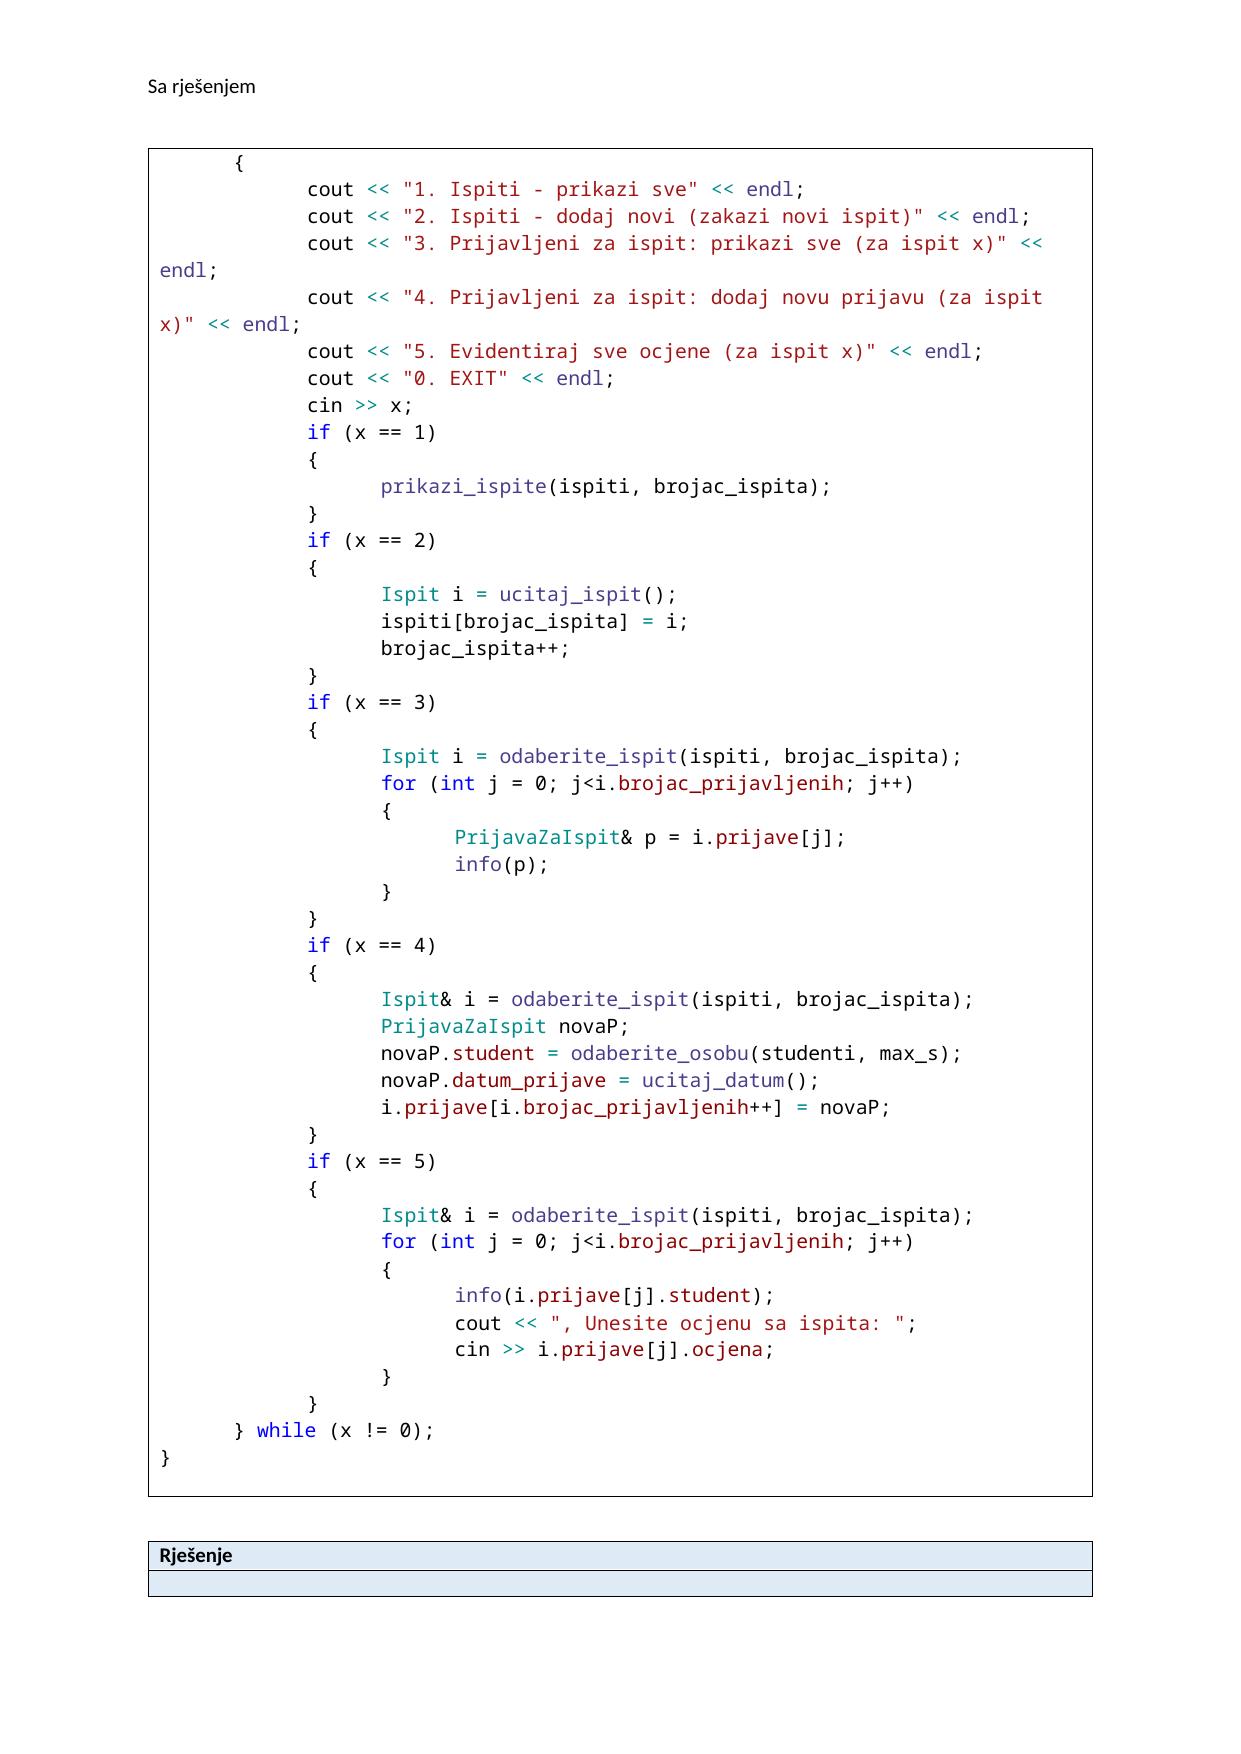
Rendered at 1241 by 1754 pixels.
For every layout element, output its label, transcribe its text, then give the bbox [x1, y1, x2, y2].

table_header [149, 149, 1092, 1496]
table_cell [149, 1571, 1092, 1596]
table_header Rješenje [149, 1542, 1092, 1569]
